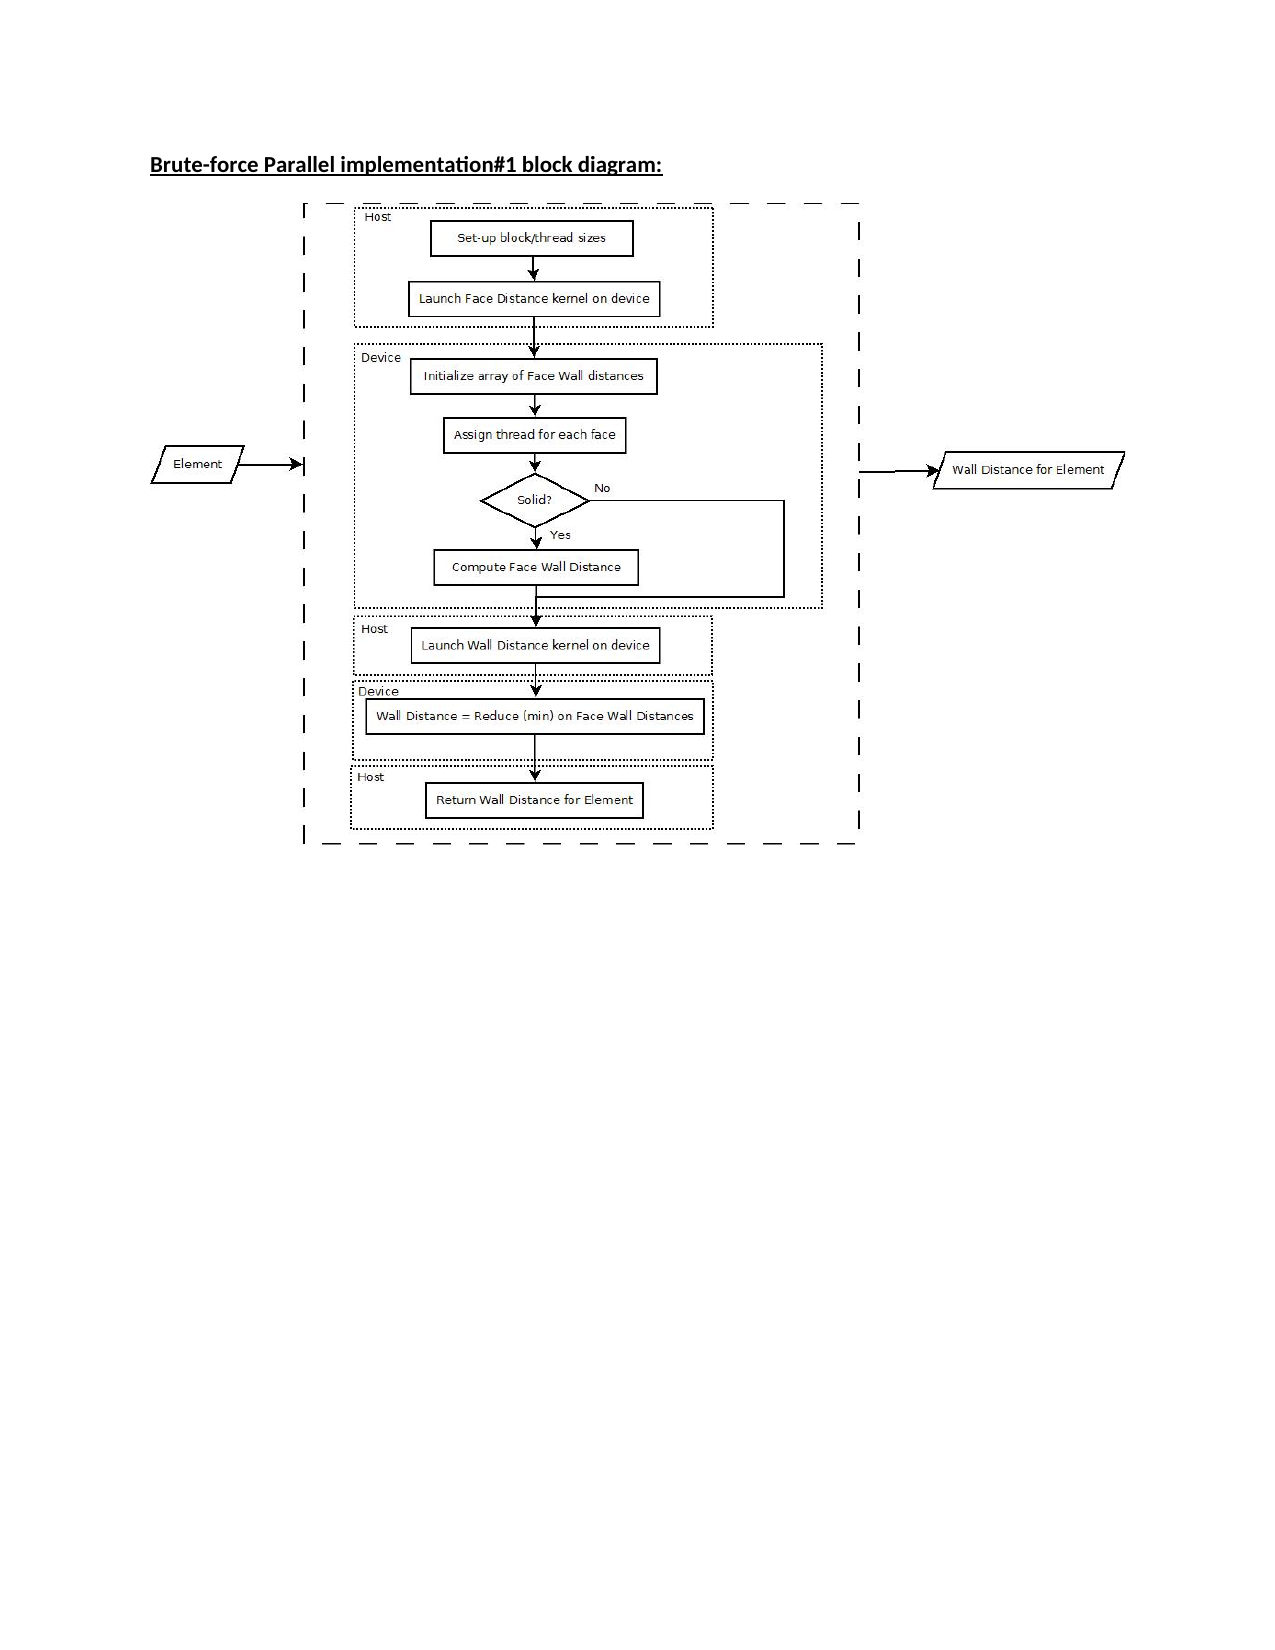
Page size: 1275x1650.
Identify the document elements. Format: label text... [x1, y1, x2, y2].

picture [150, 203, 1125, 845]
text Brute-force Parallel implementation#1 block diagram: [150, 150, 1125, 178]
